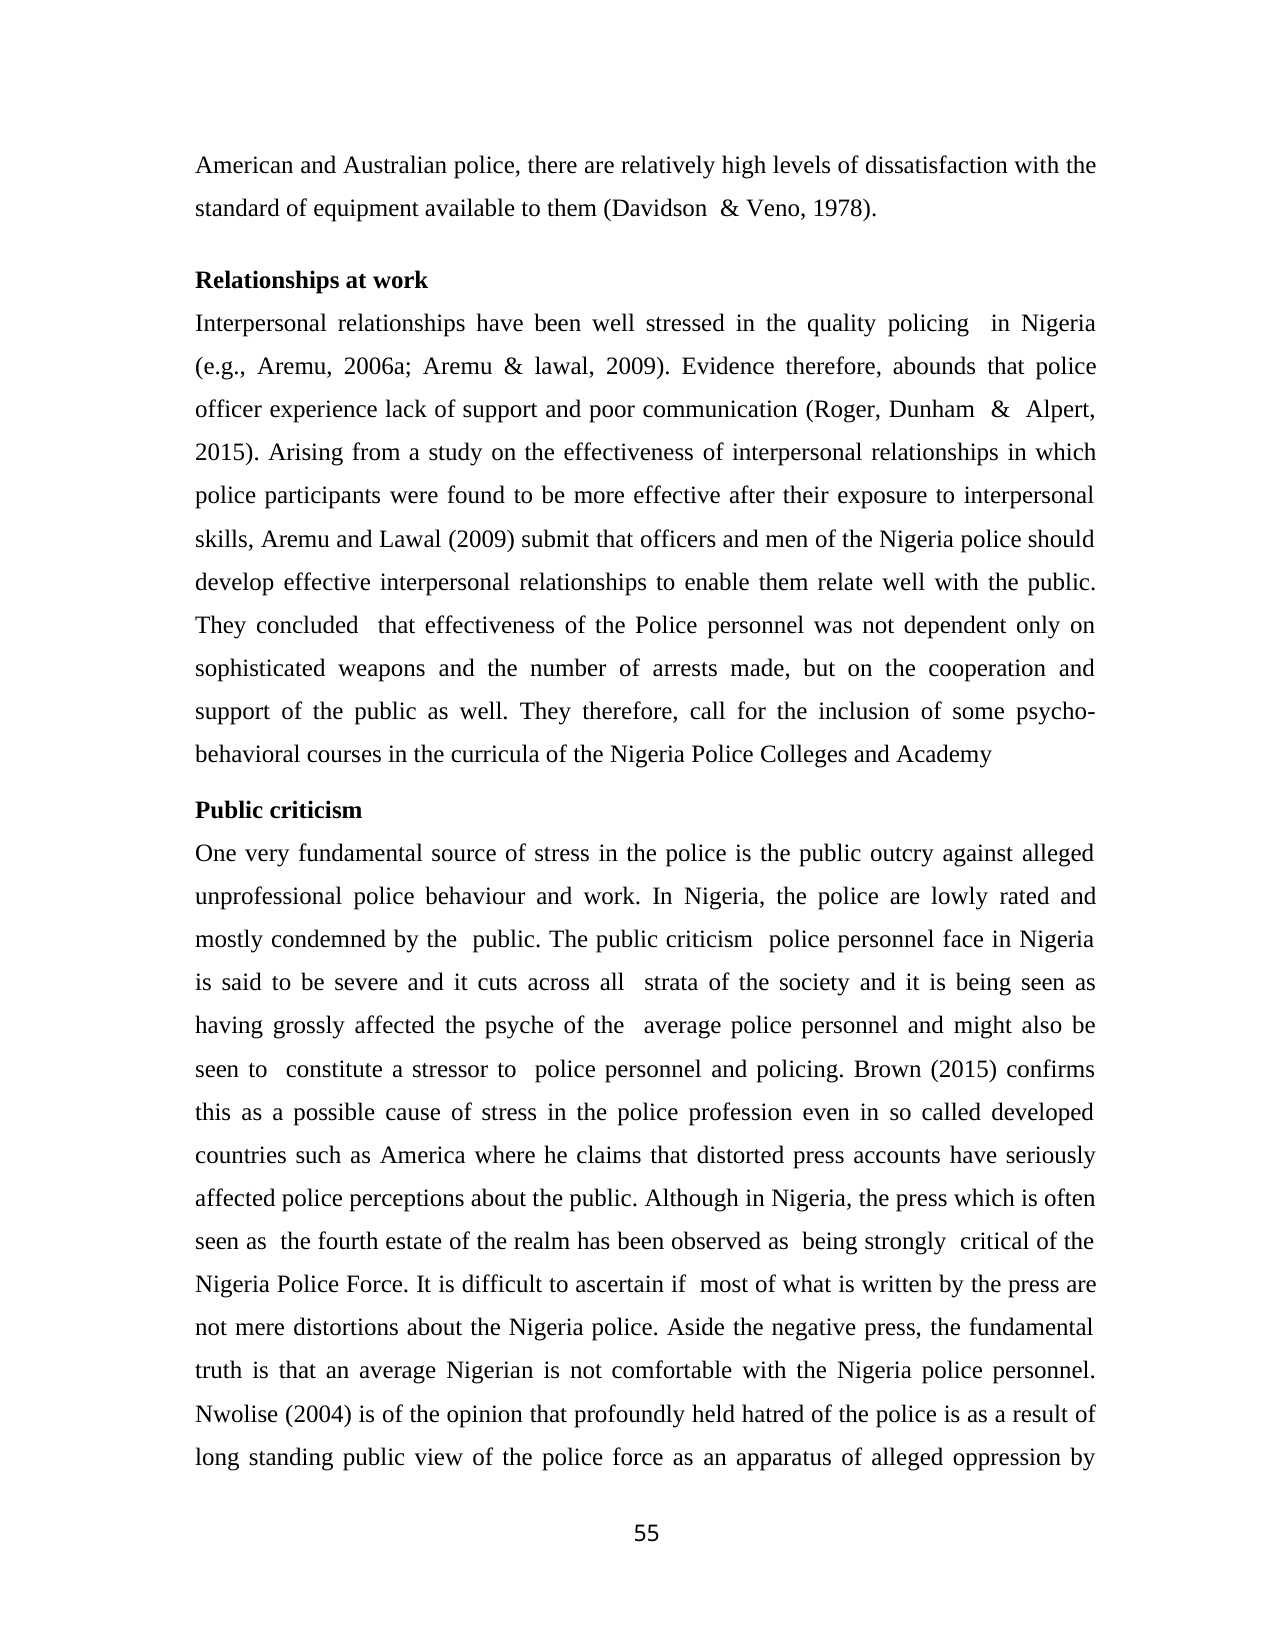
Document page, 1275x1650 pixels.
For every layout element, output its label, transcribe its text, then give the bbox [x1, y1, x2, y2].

list (e.g., Aremu, 2006a; Aremu & lawal, 2009). Evidence therefore, abounds that police [195, 352, 1120, 380]
list is said to be severe and it cuts across all strata of the society and it is being seen as [195, 969, 1120, 996]
list 55 [633, 1519, 682, 1547]
list police participants were found to be more effective after their exposure to interpersonal [195, 482, 1120, 509]
list One very fundamental source of stress in the police is the public outcry against alleged [195, 839, 1120, 867]
list support of the public as well. They therefore, call for the inclusion of some psycho- [195, 697, 1120, 725]
list unprofessional police behaviour and work. In Nigeria, the police are lowly rated and [195, 882, 1120, 910]
list mostly condemned by the public. The public criticism police personnel face in Nigeria [195, 925, 1120, 953]
list Interpersonal relationships have been well stressed in the quality policing in Nigeria [195, 309, 1120, 337]
list officer experience lack of support and poor communication (Roger, Dunham & Alpert, [195, 395, 1120, 423]
list seen as the fourth estate of the realm has been observed as being strongly critical of the [195, 1227, 1120, 1255]
list American and Australian police, there are relatively high levels of dissatisfaction with the [195, 151, 1120, 179]
list Nwolise (2004) is of the opinion that profoundly held hatred of the police is as a result of [195, 1400, 1120, 1428]
list Public criticism [195, 796, 387, 824]
list this as a possible cause of stress in the police profession even in so called developed [195, 1098, 1120, 1126]
list truth is that an average Nigerian is not comfortable with the Nigeria police personnel. [195, 1357, 1120, 1384]
list 2015). Arising from a study on the effectiveness of interpersonal relationships in which [195, 438, 1120, 466]
list having grossly affected the psyche of the average police personnel and might also be [195, 1012, 1120, 1039]
list sophisticated weapons and the number of arrests made, but on the cooperation and [195, 654, 1120, 682]
list Relationships at work [195, 266, 453, 294]
list affected police perceptions about the public. Although in Nigeria, the press which is often [195, 1184, 1120, 1212]
list develop effective interpersonal relationships to enable them relate well with the public. [195, 568, 1120, 596]
list Nigeria Police Force. It is difficult to ascertain if most of what is written by the press are [195, 1271, 1120, 1298]
list They concluded that effectiveness of the Police personnel was not dependent only on [195, 611, 1120, 639]
list long standing public view of the police force as an apparatus of alleged oppression by [195, 1443, 1120, 1471]
list countries such as America where he claims that distorted press accounts have seriously [195, 1141, 1120, 1169]
list not mere distortions about the Nigeria police. Aside the negative press, the fundamental [195, 1314, 1120, 1341]
list standard of equipment available to them (Davidson & Veno, 1978). [195, 194, 1120, 222]
list seen to constitute a stressor to police personnel and policing. Brown (2015) confirms [195, 1055, 1120, 1083]
list skills, Aremu and Lawal (2009) submit that officers and men of the Nigeria police should [195, 525, 1120, 553]
list behavioral courses in the curricula of the Nigeria Police Colleges and Academy [195, 740, 1120, 768]
